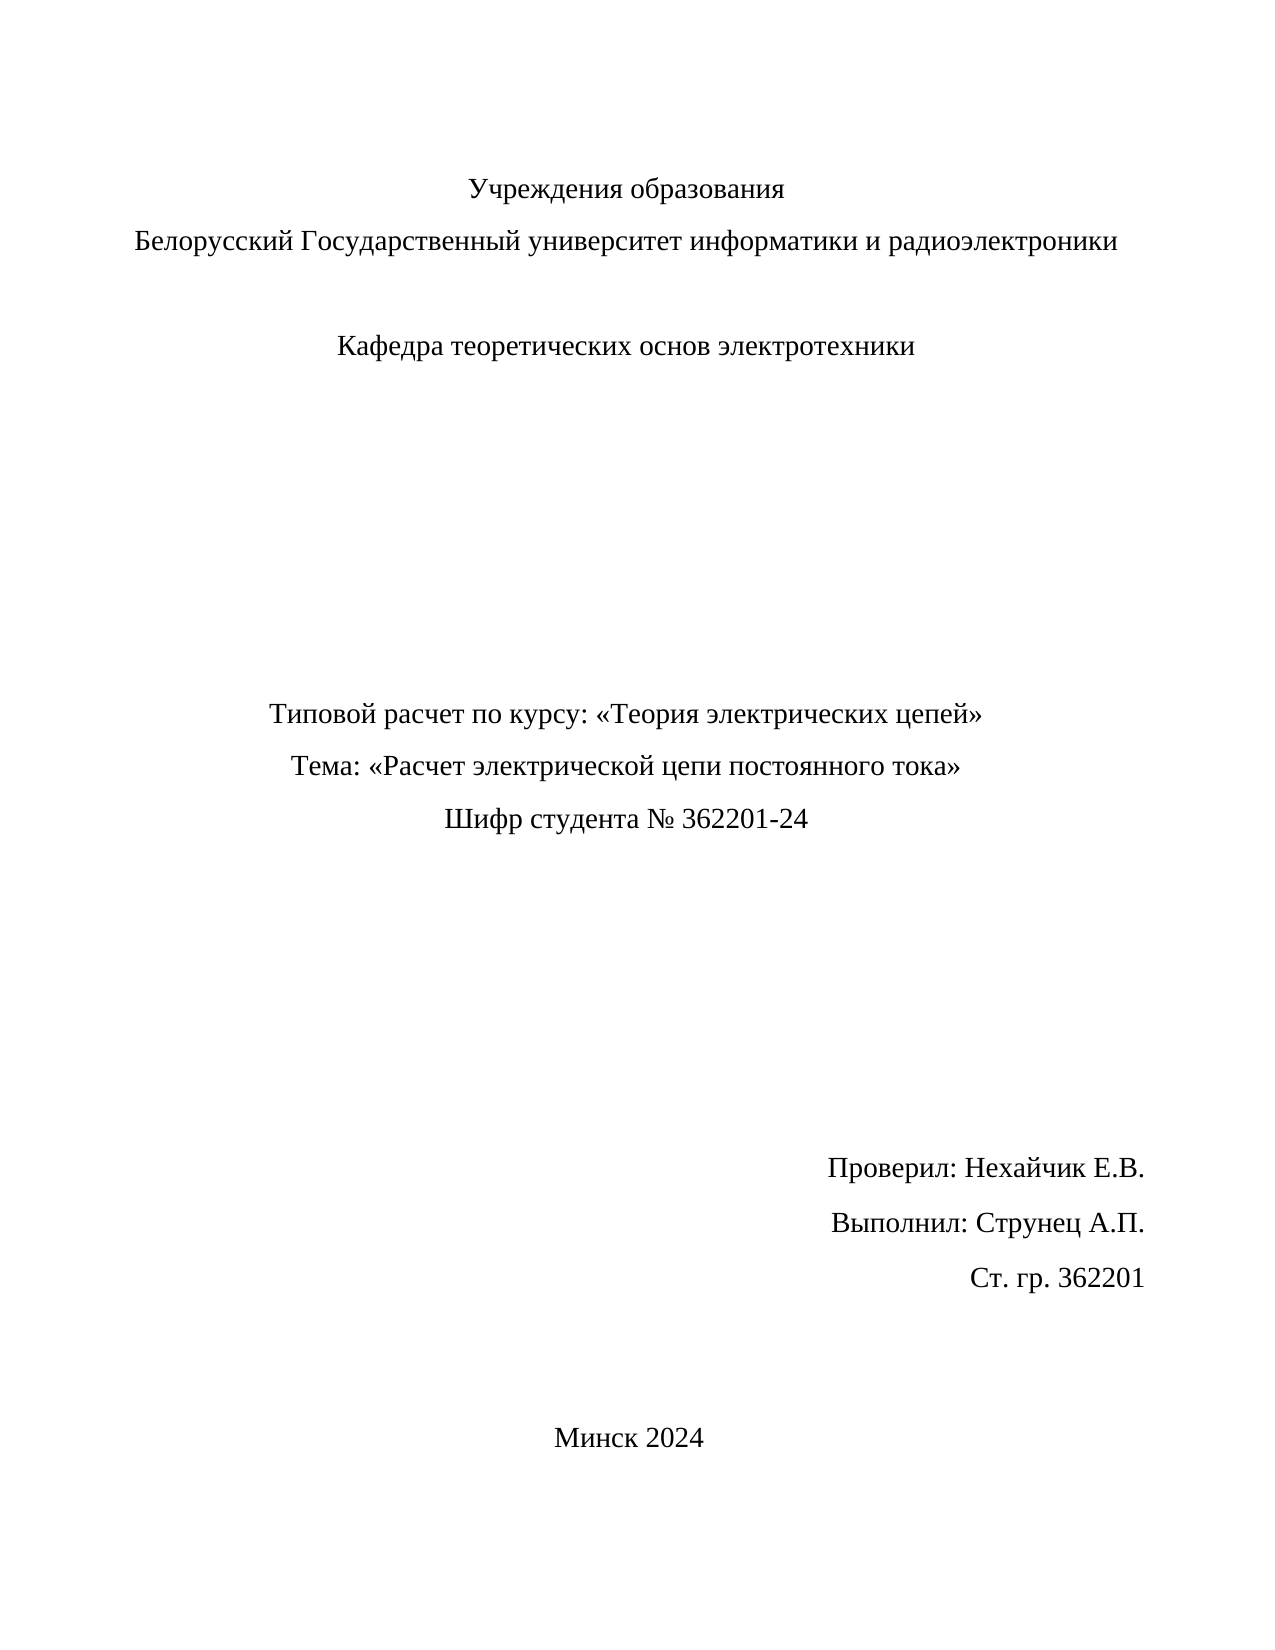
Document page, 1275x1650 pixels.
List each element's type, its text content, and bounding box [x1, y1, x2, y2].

text Проверил: Нехайчик Е.В. [107, 1150, 1145, 1183]
text Тема: «Расчет электрической цепи постоянного тока» [107, 748, 1145, 782]
text Кафедра теоретических основ электротехники [107, 328, 1145, 362]
text Учреждения образования [107, 171, 1145, 204]
text Выполнил: Струнец А.П. [107, 1205, 1145, 1239]
text Белорусский Государственный университет информатики и радиоэлектроники [107, 223, 1145, 257]
text Типовой расчет по курсу: «Теория электрических цепей» [107, 696, 1145, 729]
text Ст. гр. 362201 [107, 1260, 1145, 1294]
text Минск 2024 [106, 1420, 1151, 1454]
text Шифр студента № 362201-24 [107, 801, 1145, 834]
